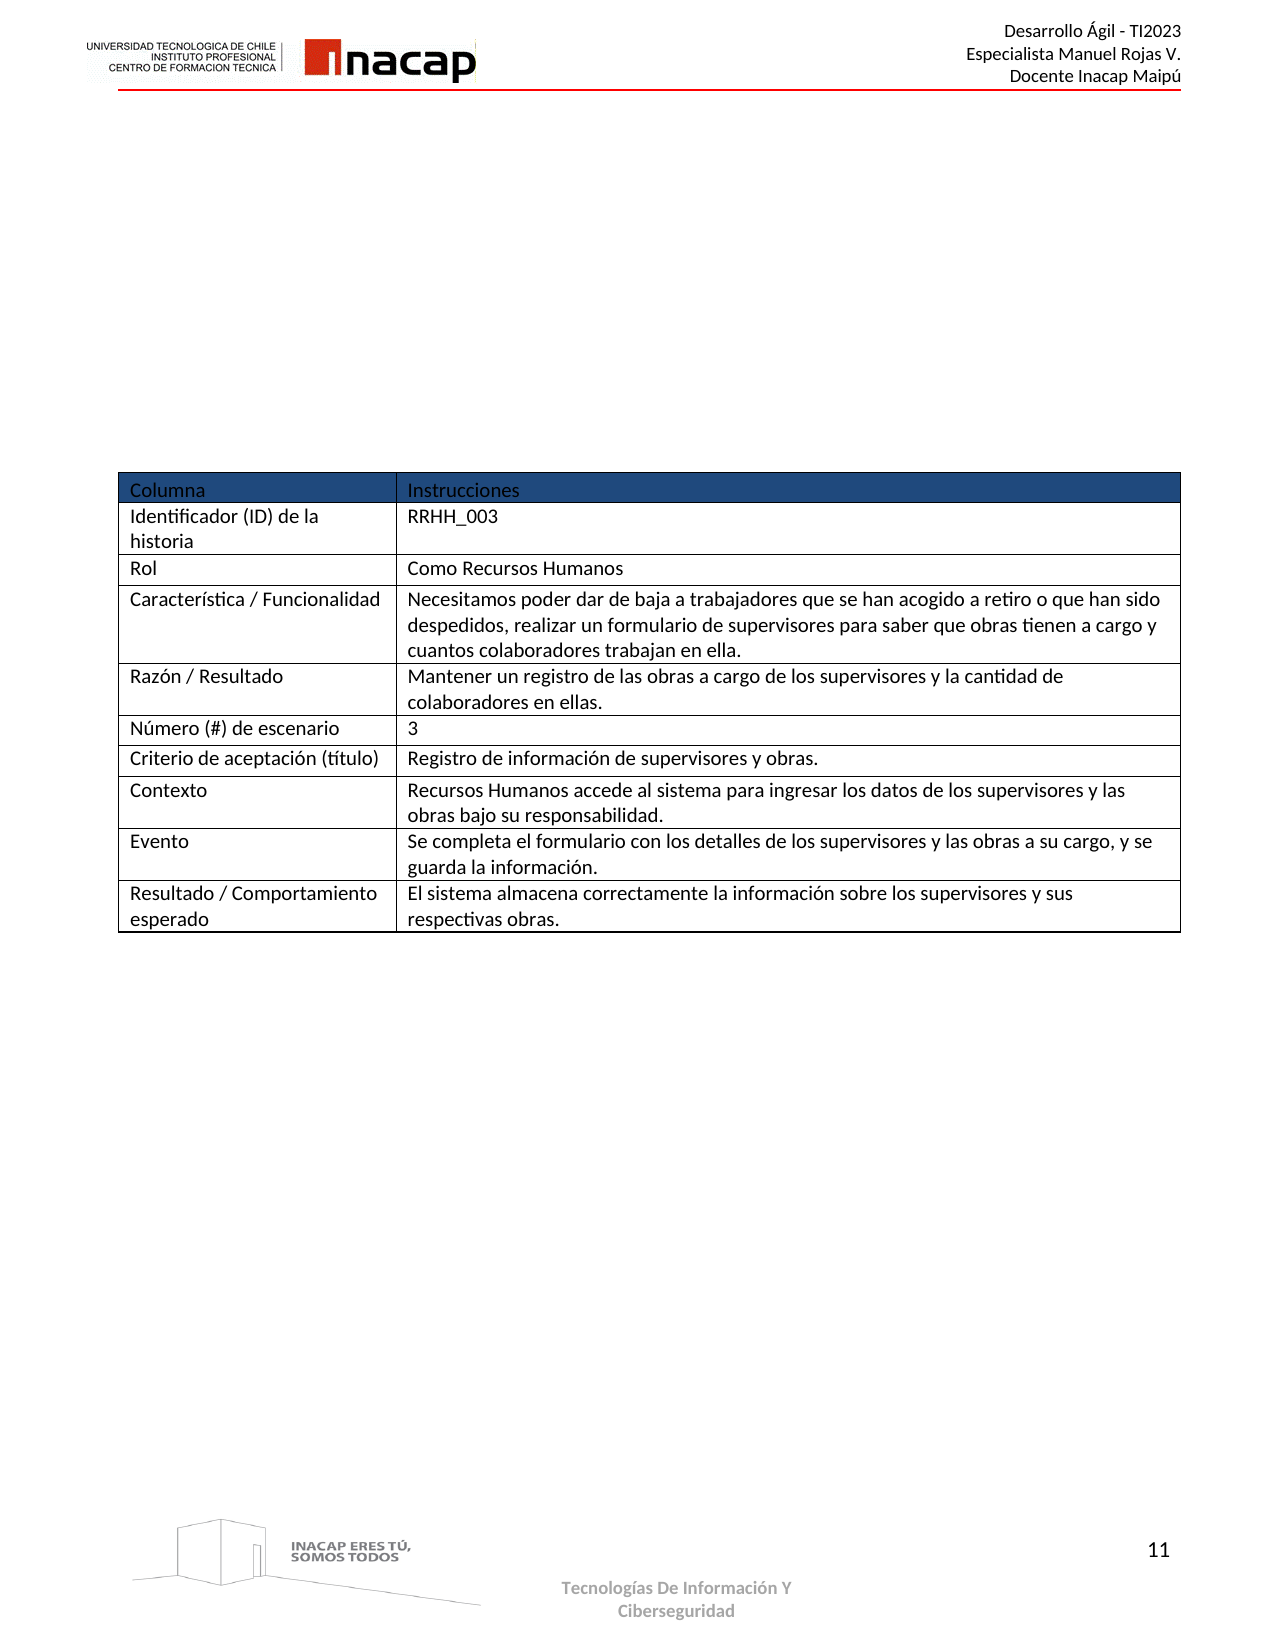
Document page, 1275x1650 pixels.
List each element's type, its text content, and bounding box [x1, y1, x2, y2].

table_header Instrucciones [397, 473, 1180, 502]
table_cell Como Recursos Humanos [397, 555, 1180, 585]
picture [75, 24, 488, 104]
table_cell Número (#) de escenario [119, 716, 396, 744]
table_cell Se completa el formulario con los detalles de los supervisores y las obras a su cargo, y se guarda la información. [397, 829, 1180, 879]
table_cell El sistema almacena correctamente la información sobre los supervisores y sus respectivas obras. [397, 881, 1180, 931]
table_cell RRHH_003 [397, 503, 1180, 554]
table_cell Rol [119, 555, 396, 585]
table_cell 3 [397, 716, 1180, 744]
table_cell Criterio de aceptación (título) [119, 746, 396, 776]
table_cell Recursos Humanos accede al sistema para ingresar los datos de los supervisores y las obras bajo su responsabilidad. [397, 777, 1180, 828]
table_cell Resultado / Comportamiento esperado [119, 881, 396, 931]
table_cell Registro de información de supervisores y obras. [397, 746, 1180, 776]
table_cell Razón / Resultado [119, 664, 396, 714]
table_header Columna [119, 473, 396, 502]
table_cell Identificador (ID) de la historia [119, 503, 396, 554]
table_cell Contexto [119, 777, 396, 828]
table_cell Característica / Funcionalidad [119, 586, 396, 663]
table_cell Necesitamos poder dar de baja a trabajadores que se han acogido a retiro o que han sido despedidos, realizar un formulario de supervisores para saber que obras tienen a cargo y cuantos colaboradores trabajan en ella. [397, 586, 1180, 663]
table_cell Mantener un registro de las obras a cargo de los supervisores y la cantidad de colaboradores en ellas. [397, 664, 1180, 714]
picture [129, 1507, 482, 1611]
table_cell Evento [119, 829, 396, 879]
